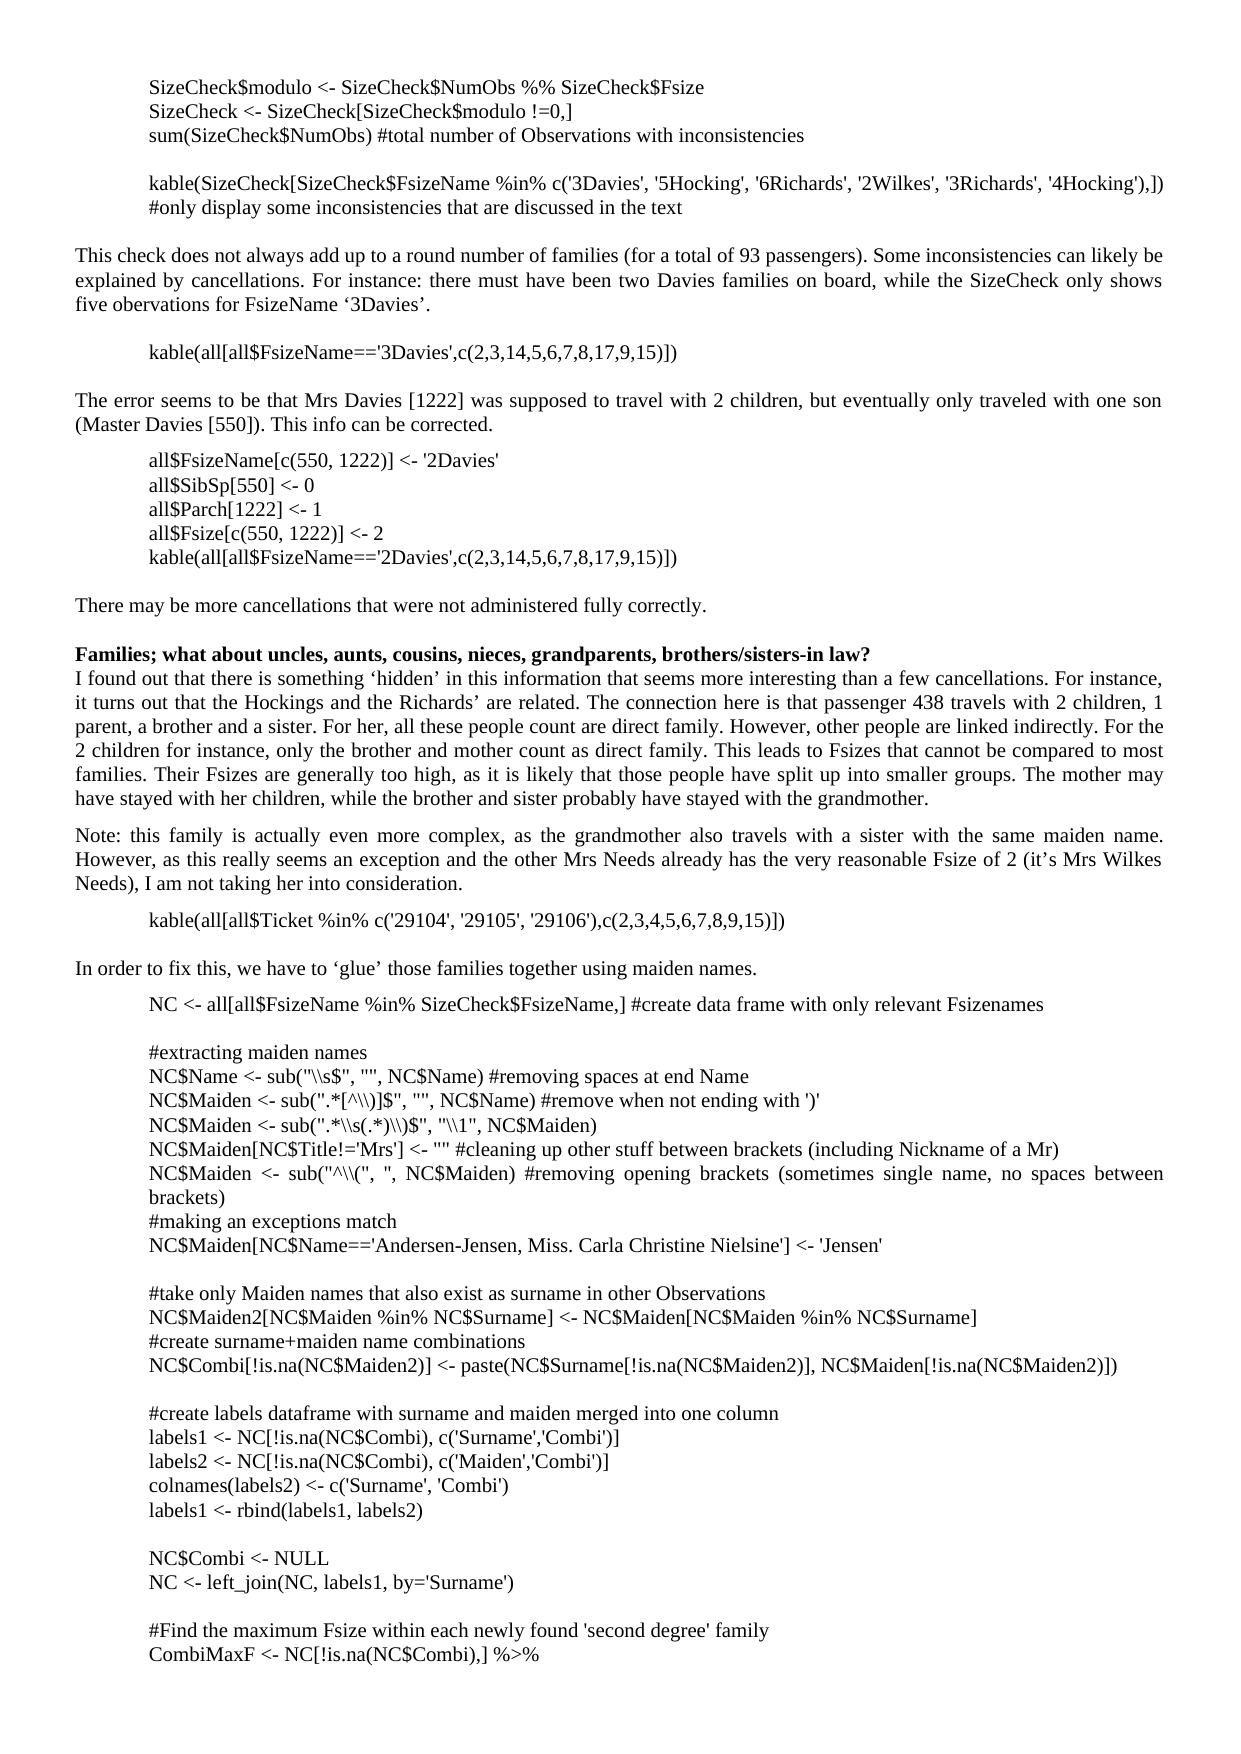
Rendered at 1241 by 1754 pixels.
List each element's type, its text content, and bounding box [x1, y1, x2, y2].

text NC$Maiden <- sub(".*\\s(.*)\\)$", "\\1", NC$Maiden) [149, 1112, 1165, 1137]
text I found out that there is something ‘hidden’ in this information that seems more interesting than a few cancellations. For instance, it turns out that the Hockings and the Richards’ are related. The connection here is that passenger 438 travels with 2 children, 1 parent, a brother and a sister. For her, all these people count are direct family. However, other people are linked indirectly. For the 2 children for instance, only the brother and mother count as direct family. This leads to Fsizes that cannot be compared to most families. Their Fsizes are generally too high, as it is likely that those people have split up into smaller groups. The mother may have stayed with her children, while the brother and sister probably have stayed with the grandmother. [75, 666, 1165, 810]
text NC$Name <- sub("\\s$", "", NC$Name) #removing spaces at end Name [149, 1064, 1165, 1088]
text NC$Maiden <- sub("^\\(", '', NC$Maiden) #removing opening brackets (sometimes single name, no spaces between brackets) [149, 1161, 1165, 1209]
text NC$Maiden2[NC$Maiden %in% NC$Surname] <- NC$Maiden[NC$Maiden %in% NC$Surname] [149, 1305, 1165, 1329]
text NC$Maiden <- sub(".*[^\\)]$", "", NC$Name) #remove when not ending with ')' [149, 1088, 1165, 1112]
text NC$Maiden[NC$Title!='Mrs'] <- "" #cleaning up other stuff between brackets (including Nickname of a Mr) [149, 1137, 1165, 1161]
text #take only Maiden names that also exist as surname in other Observations [149, 1281, 1165, 1305]
text #create surname+maiden name combinations [149, 1329, 1165, 1353]
text all$FsizeName[c(550, 1222)] <- '2Davies' [149, 448, 1165, 472]
text all$Parch[1222] <- 1 [149, 497, 1165, 521]
text labels1 <- NC[!is.na(NC$Combi), c('Surname','Combi')] [149, 1425, 1165, 1449]
text SizeCheck$modulo <- SizeCheck$NumObs %% SizeCheck$Fsize [149, 75, 1165, 99]
text The error seems to be that Mrs Davies [1222] was supposed to travel with 2 children, but eventually only traveled with one son (Master Davies [550]). This info can be corrected. [75, 388, 1165, 436]
text kable(all[all$Ticket %in% c('29104', '29105', '29106'),c(2,3,4,5,6,7,8,9,15)]) [75, 907, 1165, 932]
text kable(all[all$FsizeName=='2Davies',c(2,3,14,5,6,7,8,17,9,15)]) [149, 545, 1165, 569]
text all$SibSp[550] <- 0 [149, 472, 1165, 497]
text NC$Combi <- NULL [149, 1546, 1165, 1570]
text #extracting maiden names [149, 1040, 1165, 1064]
text NC <- left_join(NC, labels1, by='Surname') [149, 1570, 1165, 1594]
text NC$Maiden[NC$Name=='Andersen-Jensen, Miss. Carla Christine Nielsine'] <- 'Jensen' [149, 1233, 1165, 1257]
text This check does not always add up to a round number of families (for a total of 93 passengers). Some inconsistencies can likely be explained by cancellations. For instance: there must have been two Davies families on board, while the SizeCheck only shows five obervations for FsizeName ‘3Davies’. [75, 243, 1165, 316]
text CombiMaxF <- NC[!is.na(NC$Combi),] %>% [149, 1642, 1165, 1666]
text NC <- all[all$FsizeName %in% SizeCheck$FsizeName,] #create data frame with only relevant Fsizenames [149, 992, 1165, 1016]
text labels1 <- rbind(labels1, labels2) [149, 1497, 1165, 1522]
text colnames(labels2) <- c('Surname', 'Combi') [149, 1473, 1165, 1497]
text #Find the maximum Fsize within each newly found 'second degree' family [149, 1618, 1165, 1642]
text kable(all[all$FsizeName=='3Davies',c(2,3,14,5,6,7,8,17,9,15)]) [75, 340, 1165, 364]
text In order to fix this, we have to ‘glue’ those families together using maiden names. [75, 956, 1165, 980]
text #making an exceptions match [149, 1209, 1165, 1233]
text SizeCheck <- SizeCheck[SizeCheck$modulo !=0,] [149, 99, 1165, 123]
text sum(SizeCheck$NumObs) #total number of Observations with inconsistencies [149, 123, 1165, 147]
text Note: this family is actually even more complex, as the grandmother also travels with a sister with the same maiden name. However, as this really seems an exception and the other Mrs Needs already has the very reasonable Fsize of 2 (it’s Mrs Wilkes Needs), I am not taking her into consideration. [75, 823, 1165, 895]
subtitle Families; what about uncles, aunts, cousins, nieces, grandparents, brothers/sisters-in law? [75, 642, 1165, 666]
text NC$Combi[!is.na(NC$Maiden2)] <- paste(NC$Surname[!is.na(NC$Maiden2)], NC$Maiden[!is.na(NC$Maiden2)]) [149, 1353, 1165, 1377]
text labels2 <- NC[!is.na(NC$Combi), c('Maiden','Combi')] [149, 1449, 1165, 1473]
text kable(SizeCheck[SizeCheck$FsizeName %in% c('3Davies', '5Hocking', '6Richards', '2Wilkes', '3Richards', '4Hocking'),]) #only display some inconsistencies that are discussed in the text [149, 171, 1165, 219]
text #create labels dataframe with surname and maiden merged into one column [149, 1401, 1165, 1425]
text all$Fsize[c(550, 1222)] <- 2 [149, 521, 1165, 545]
text There may be more cancellations that were not administered fully correctly. [75, 593, 1165, 617]
